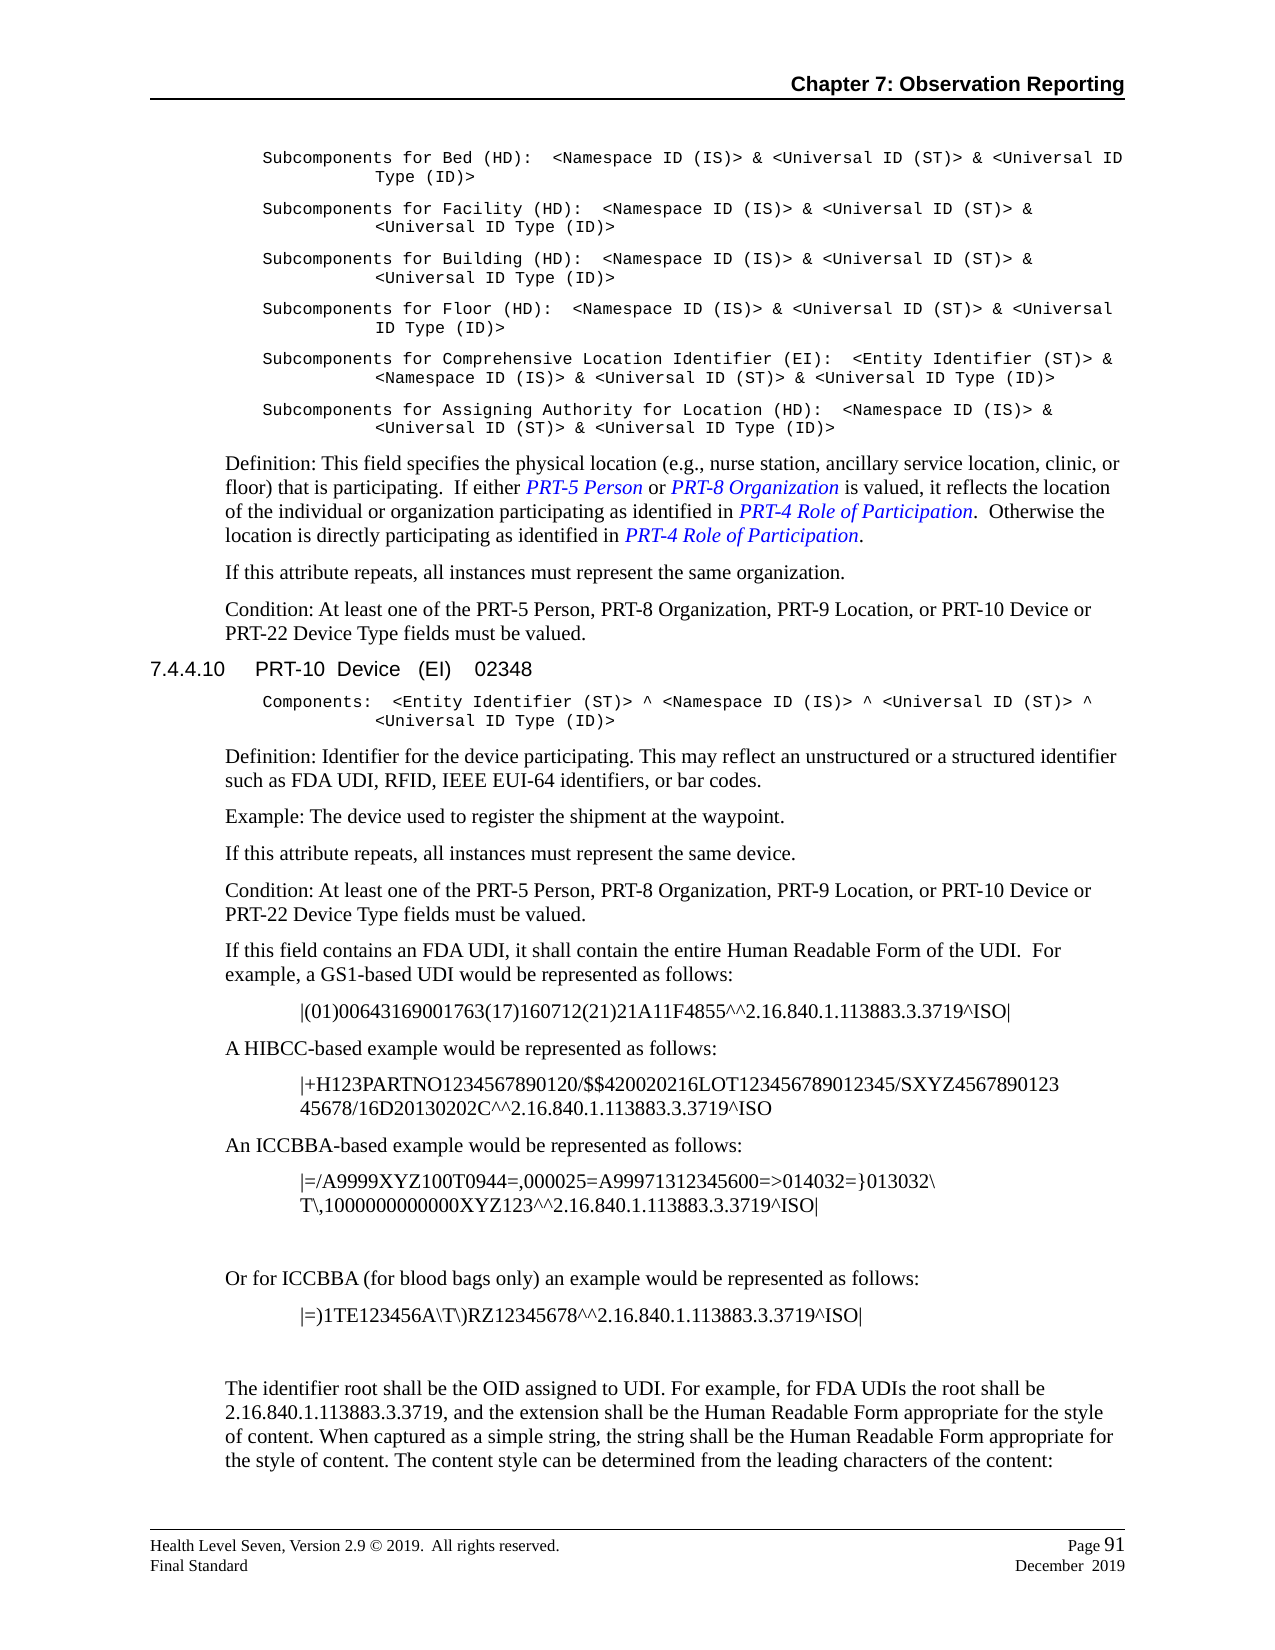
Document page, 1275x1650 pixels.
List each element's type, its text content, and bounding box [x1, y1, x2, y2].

text Definition: Identifier for the device participating. This may reflect an unstructured or a structured identifier such as FDA UDI, RFID, IEEE EUI-64 identifiers, or bar codes. [225, 744, 1125, 792]
text |(01)00643169001763(17)160712(21)21A11F4855^^2.16.840.1.113883.3.3719^ISO| [300, 999, 1125, 1023]
text Example: The device used to register the shipment at the waypoint. [225, 804, 1125, 828]
text Definition: This field specifies the physical location (e.g., nurse station, ancillary service location, clinic, or floor) that is participating. If either PRT-5 Person or PRT-8 Organization is valued, it reflects the location of the individual or organization participating as identified in PRT-4 Role of Participation. Otherwise the location is directly participating as identified in PRT-4 Role of Participation. [225, 451, 1125, 547]
text |=)1TE123456A\T\)RZ12345678^^2.16.840.1.113883.3.3719^ISO| [300, 1303, 1125, 1327]
text Subcomponents for Building (HD): <Namespace ID (IS)> & <Universal ID (ST)> & <Universal ID Type (ID)> [262, 250, 1125, 288]
text Condition: At least one of the PRT-5 Person, PRT-8 Organization, PRT-9 Location, or PRT-10 Device or PRT-22 Device Type fields must be valued. [225, 597, 1125, 645]
text Subcomponents for Bed (HD): <Namespace ID (IS)> & <Universal ID (ST)> & <Universal ID Type (ID)> [262, 150, 1125, 188]
text Subcomponents for Comprehensive Location Identifier (EI): <Entity Identifier (ST)> & <Namespace ID (IS)> & <Universal ID (ST)> & <Universal ID Type (ID)> [262, 351, 1125, 388]
text Components: <Entity Identifier (ST)> ^ <Namespace ID (IS)> ^ <Universal ID (ST)> ^ <Universal ID Type (ID)> [262, 694, 1125, 731]
text If this field contains an FDA UDI, it shall contain the entire Human Readable Form of the UDI. For example, a GS1-based UDI would be represented as follows: [225, 938, 1125, 986]
text Condition: At least one of the PRT-5 Person, PRT-8 Organization, PRT-9 Location, or PRT-10 Device or PRT-22 Device Type fields must be valued. [225, 878, 1125, 926]
text |+H123PARTNO1234567890120/$$420020216LOT123456789012345/SXYZ4567890123 45678/16D20130202C^^2.16.840.1.113883.3.3719^ISO [300, 1072, 1125, 1120]
text If this attribute repeats, all instances must represent the same device. [225, 841, 1125, 865]
text An ICCBBA-based example would be represented as follows: [225, 1133, 1125, 1157]
text |=/A9999XYZ100T0944=,000025=A99971312345600=>014032=}013032\T\,1000000000000XYZ123^^2.16.840.1.113883.3.3719^ISO| [300, 1169, 1125, 1217]
text Subcomponents for Facility (HD): <Namespace ID (IS)> & <Universal ID (ST)> & <Universal ID Type (ID)> [262, 200, 1125, 238]
subtitle PRT-10 Device (EI) 02348 [150, 657, 1125, 681]
text A HIBCC-based example would be represented as follows: [225, 1035, 1125, 1059]
text The identifier root shall be the OID assigned to UDI. For example, for FDA UDIs the root shall be 2.16.840.1.113883.3.3719, and the extension shall be the Human Readable Form appropriate for the style of content. When captured as a simple string, the string shall be the Human Readable Form appropriate for the style of content. The content style can be determined from the leading characters of the content: [225, 1376, 1125, 1472]
text If this attribute repeats, all instances must represent the same organization. [225, 560, 1125, 584]
text Or for ICCBBA (for blood bags only) an example would be represented as follows: [225, 1266, 1125, 1290]
text Subcomponents for Floor (HD): <Namespace ID (IS)> & <Universal ID (ST)> & <Universal ID Type (ID)> [262, 301, 1125, 338]
text Subcomponents for Assigning Authority for Location (HD): <Namespace ID (IS)> & <Universal ID (ST)> & <Universal ID Type (ID)> [262, 401, 1125, 439]
